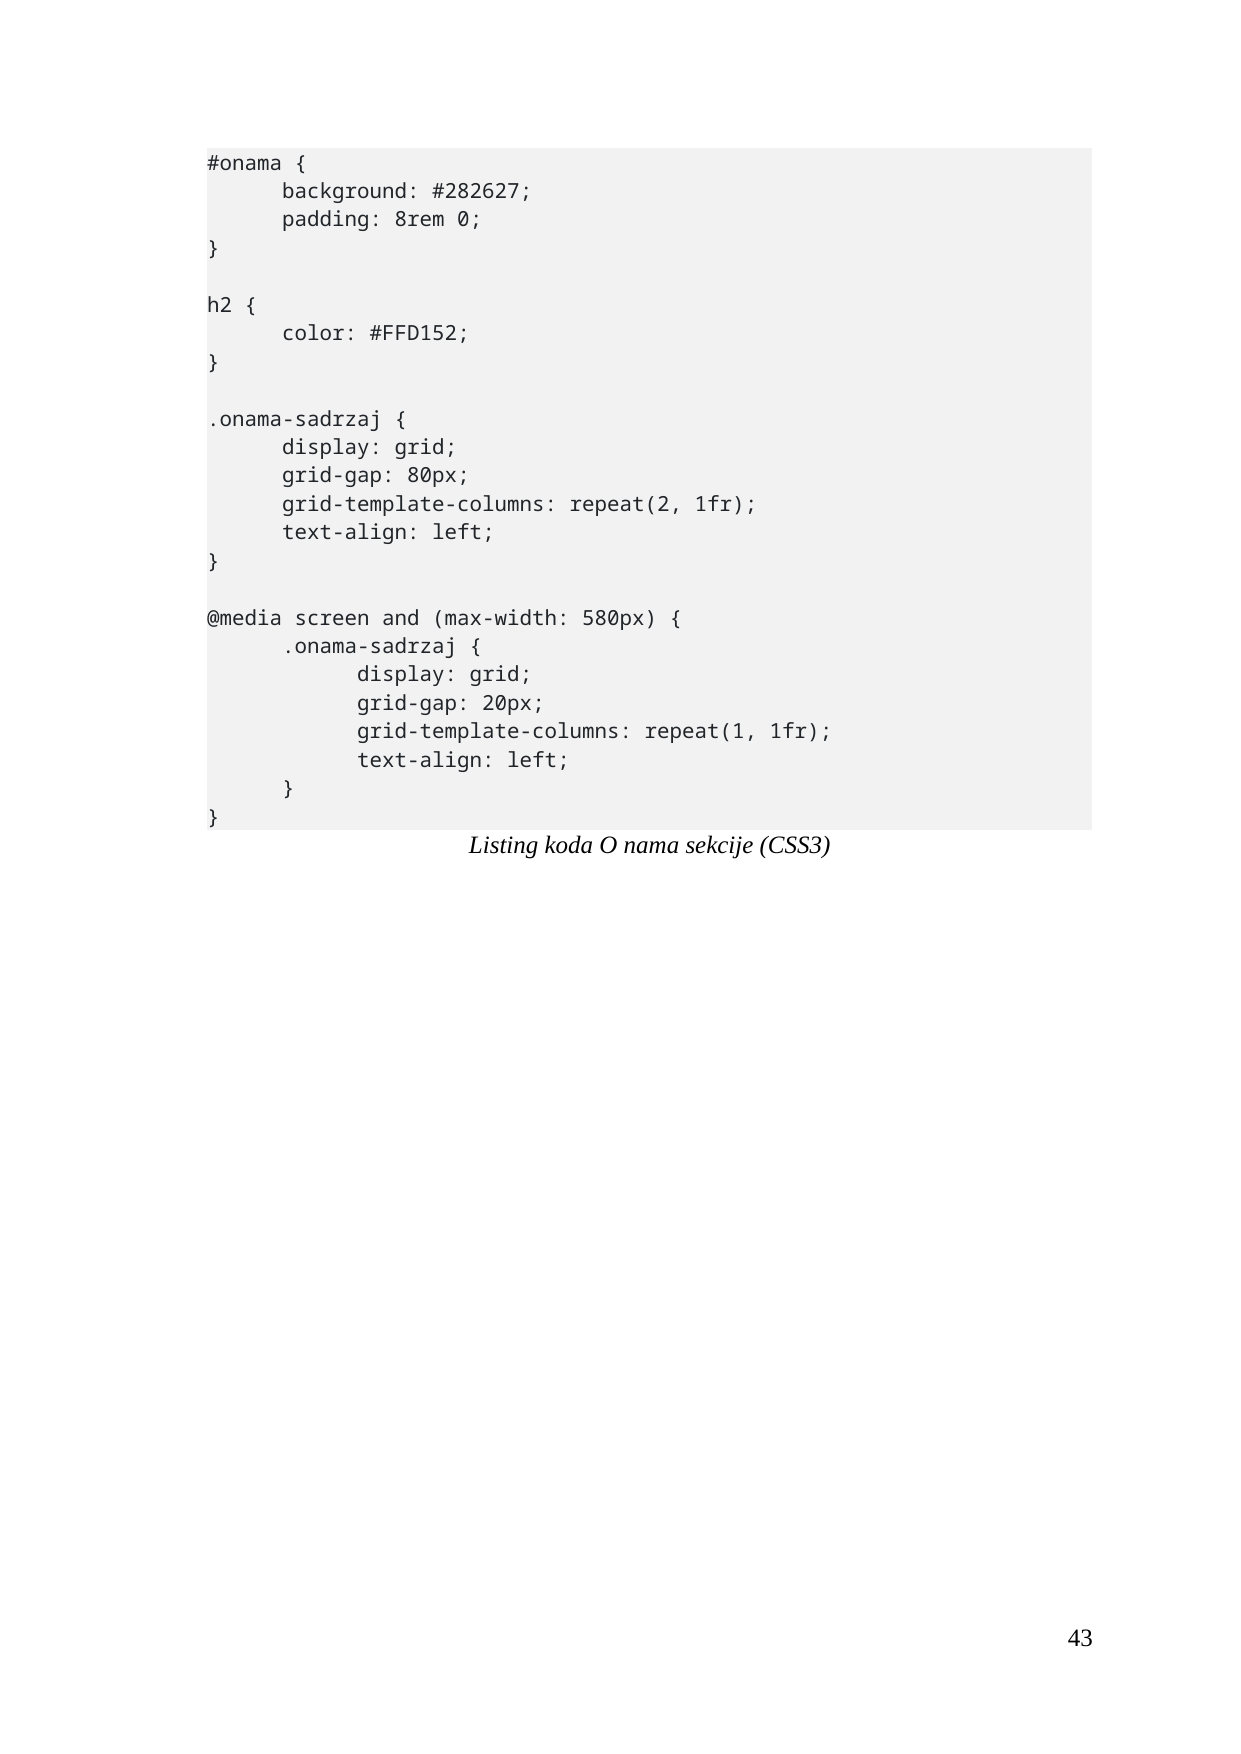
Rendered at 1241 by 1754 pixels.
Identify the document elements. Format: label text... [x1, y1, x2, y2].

text } [207, 802, 1092, 830]
text } [207, 233, 1092, 261]
text .onama-sadrzaj { [207, 631, 1092, 659]
text display: grid; [207, 432, 1092, 461]
text display: grid; [207, 659, 1092, 688]
text grid-template-columns: repeat(1, 1fr); [207, 716, 1092, 745]
text background: #282627; [207, 176, 1092, 204]
text padding: 8rem 0; [207, 204, 1092, 233]
text .onama-sadrzaj { [207, 404, 1092, 432]
text grid-gap: 20px; [207, 688, 1092, 716]
text #onama { [207, 148, 1092, 176]
text @media screen and (max-width: 580px) { [207, 603, 1092, 631]
text text-align: left; [207, 517, 1092, 546]
text h2 { [207, 290, 1092, 318]
text text-align: left; [207, 745, 1092, 773]
text grid-template-columns: repeat(2, 1fr); [207, 489, 1092, 517]
text color: #FFD152; [207, 318, 1092, 347]
text grid-gap: 80px; [207, 461, 1092, 489]
text } [207, 773, 1092, 802]
text } [207, 546, 1092, 574]
text Listing koda O nama sekcije (CSS3) [207, 830, 1092, 859]
text } [207, 347, 1092, 375]
